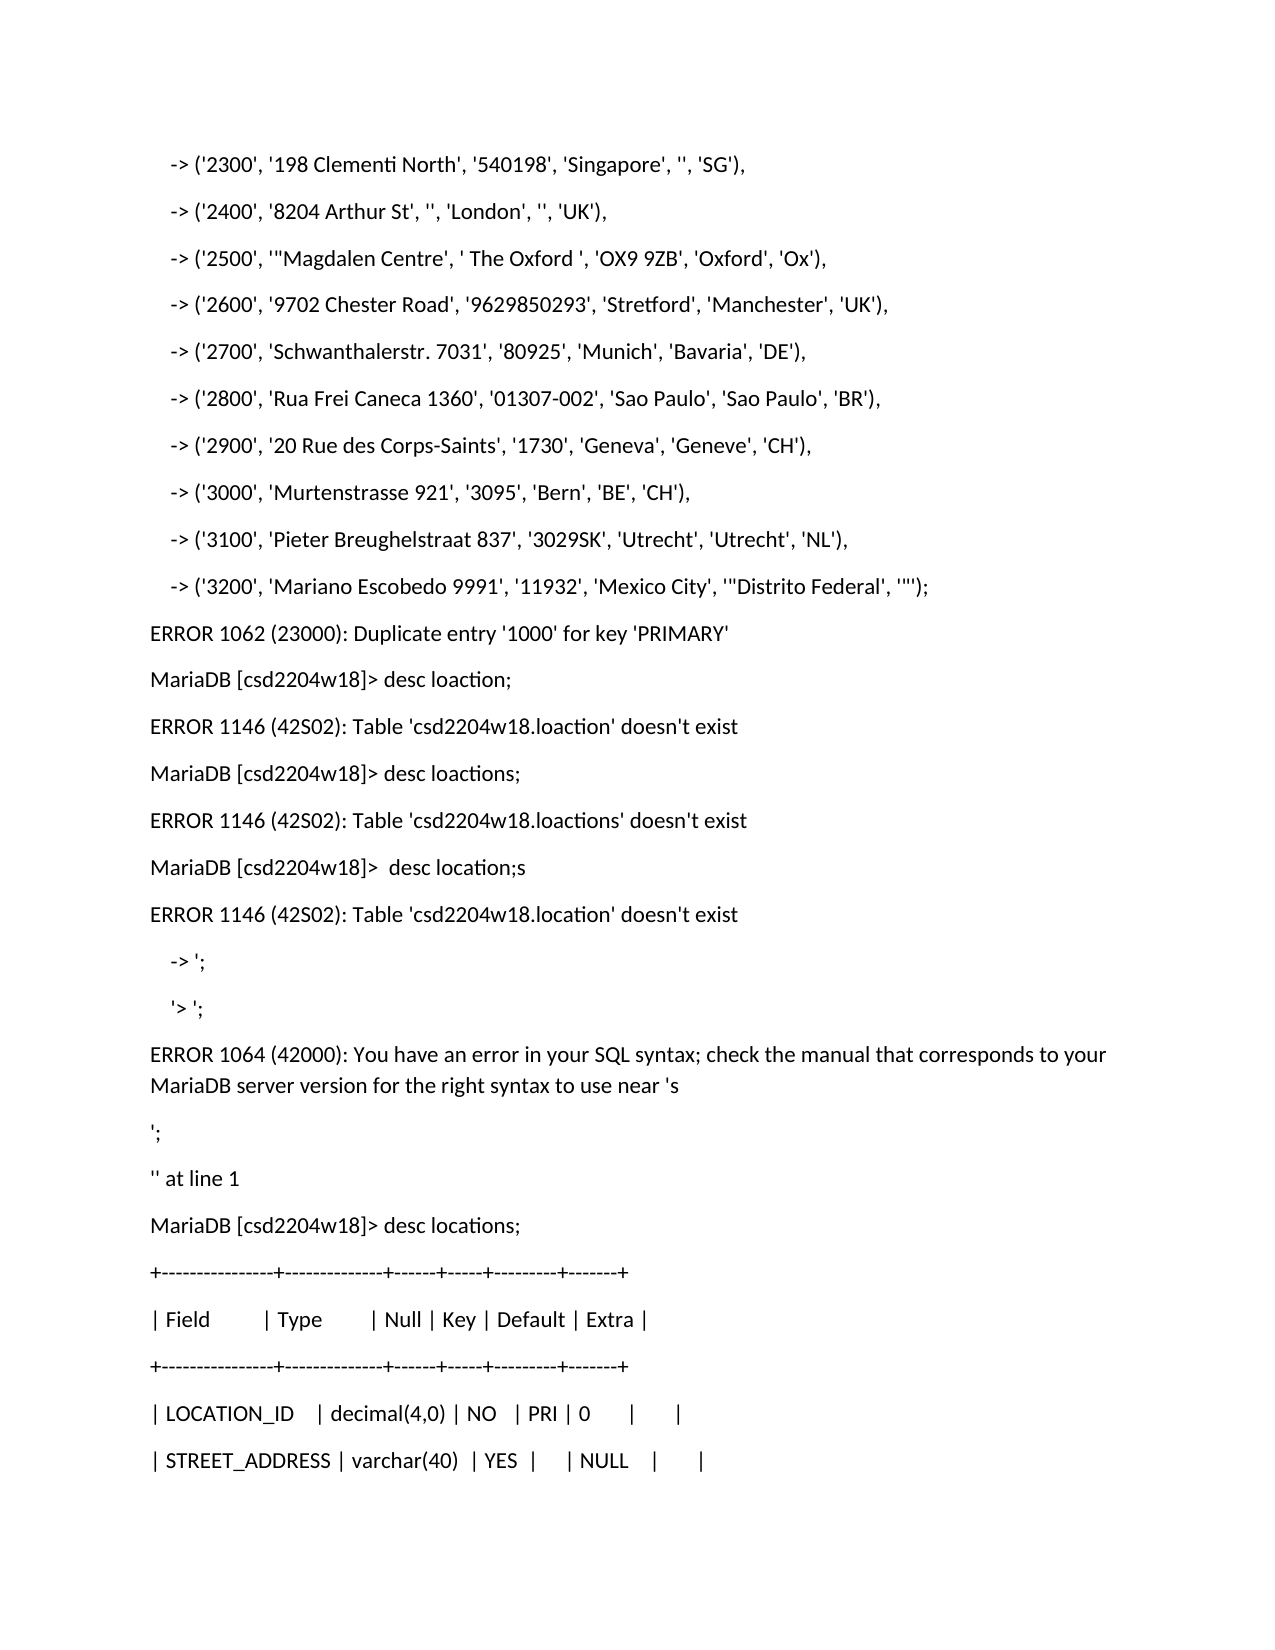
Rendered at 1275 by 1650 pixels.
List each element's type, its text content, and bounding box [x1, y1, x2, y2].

text ERROR 1064 (42000): You have an error in your SQL syntax; check the manual that corresponds to your MariaDB server version for the right syntax to use near 's [150, 1041, 1125, 1099]
text | LOCATION_ID | decimal(4,0) | NO | PRI | 0 | | [150, 1399, 1125, 1427]
text -> '; [150, 947, 1125, 975]
text | STREET_ADDRESS | varchar(40) | YES | | NULL | | [150, 1446, 1125, 1474]
text '> '; [150, 994, 1125, 1022]
text -> ('2400', '8204 Arthur St', '', 'London', '', 'UK'), [150, 197, 1125, 225]
text +----------------+--------------+------+-----+---------+-------+ [150, 1352, 1125, 1380]
text '; [150, 1118, 1125, 1146]
text -> ('2300', '198 Clementi North', '540198', 'Singapore', '', 'SG'), [150, 150, 1125, 178]
text ERROR 1146 (42S02): Table 'csd2204w18.loaction' doesn't exist [150, 712, 1125, 741]
text ERROR 1146 (42S02): Table 'csd2204w18.location' doesn't exist [150, 900, 1125, 928]
text -> ('2600', '9702 Chester Road', '9629850293', 'Stretford', 'Manchester', 'UK'), [150, 291, 1125, 319]
text MariaDB [csd2204w18]> desc locations; [150, 1211, 1125, 1239]
text -> ('2800', 'Rua Frei Caneca 1360', '01307-002', 'Sao Paulo', 'Sao Paulo', 'BR'), [150, 384, 1125, 412]
text -> ('2900', '20 Rue des Corps-Saints', '1730', 'Geneva', 'Geneve', 'CH'), [150, 431, 1125, 459]
text +----------------+--------------+------+-----+---------+-------+ [150, 1258, 1125, 1286]
text -> ('2700', 'Schwanthalerstr. 7031', '80925', 'Munich', 'Bavaria', 'DE'), [150, 337, 1125, 366]
text ERROR 1062 (23000): Duplicate entry '1000' for key 'PRIMARY' [150, 619, 1125, 647]
text MariaDB [csd2204w18]> desc loaction; [150, 666, 1125, 694]
text -> ('3000', 'Murtenstrasse 921', '3095', 'Bern', 'BE', 'CH'), [150, 478, 1125, 506]
text -> ('3200', 'Mariano Escobedo 9991', '11932', 'Mexico City', '"Distrito Federal', '"'); [150, 572, 1125, 600]
text MariaDB [csd2204w18]> desc location;s [150, 853, 1125, 881]
text -> ('2500', '"Magdalen Centre', ' The Oxford ', 'OX9 9ZB', 'Oxford', 'Ox'), [150, 244, 1125, 272]
text ERROR 1146 (42S02): Table 'csd2204w18.loactions' doesn't exist [150, 806, 1125, 834]
text '' at line 1 [150, 1164, 1125, 1193]
text MariaDB [csd2204w18]> desc loactions; [150, 759, 1125, 787]
text -> ('3100', 'Pieter Breughelstraat 837', '3029SK', 'Utrecht', 'Utrecht', 'NL'), [150, 525, 1125, 553]
text | Field | Type | Null | Key | Default | Extra | [150, 1305, 1125, 1333]
